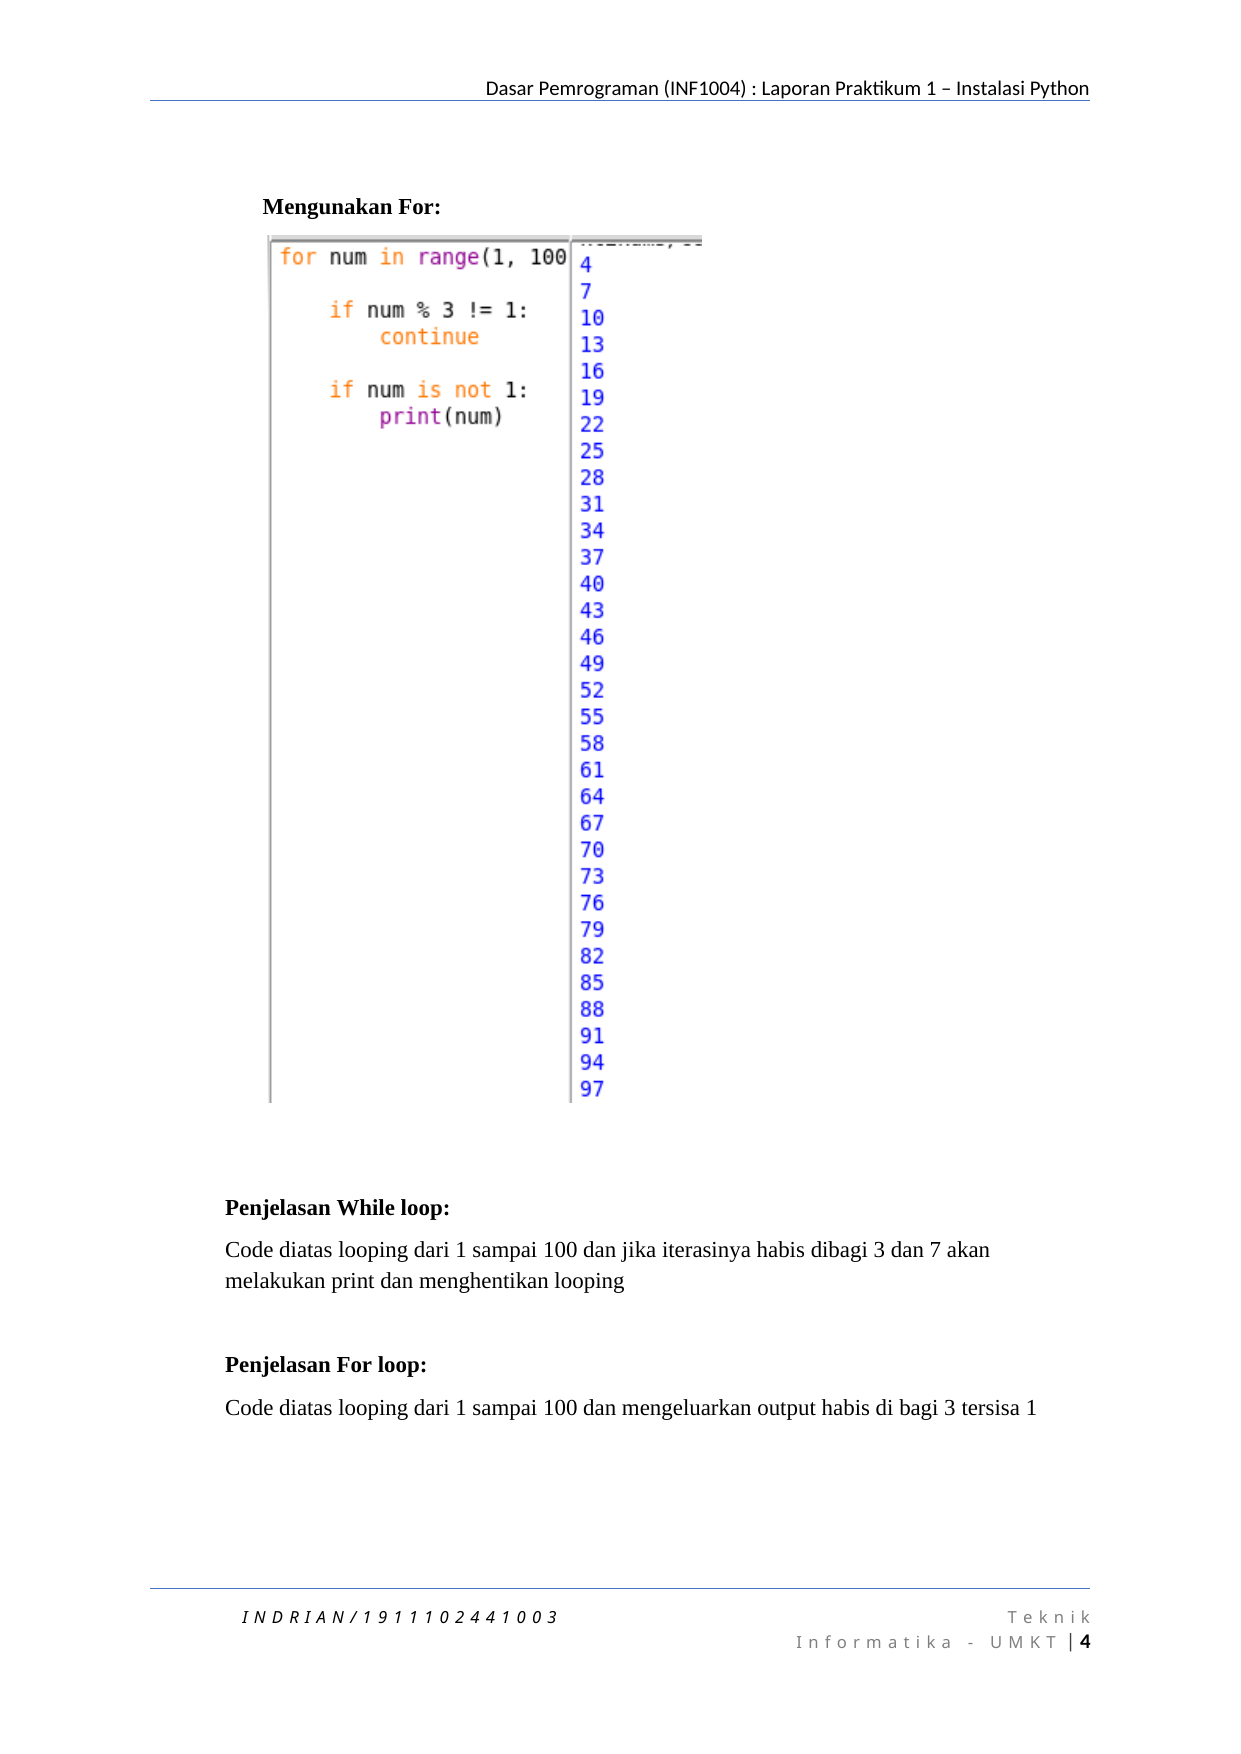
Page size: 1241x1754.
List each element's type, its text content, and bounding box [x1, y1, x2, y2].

text Penjelasan For loop: [150, 1351, 1090, 1378]
text Code diatas looping dari 1 sampai 100 dan jika iterasinya habis dibagi 3 dan 7 akan melakukan print dan menghentikan looping [150, 1237, 1090, 1293]
text Penjelasan While loop: [150, 1194, 1090, 1220]
picture [267, 235, 702, 1103]
list Mengunakan For: [262, 193, 1090, 219]
text Code diatas looping dari 1 sampai 100 dan mengeluarkan output habis di bagi 3 tersisa 1 [150, 1394, 1090, 1420]
